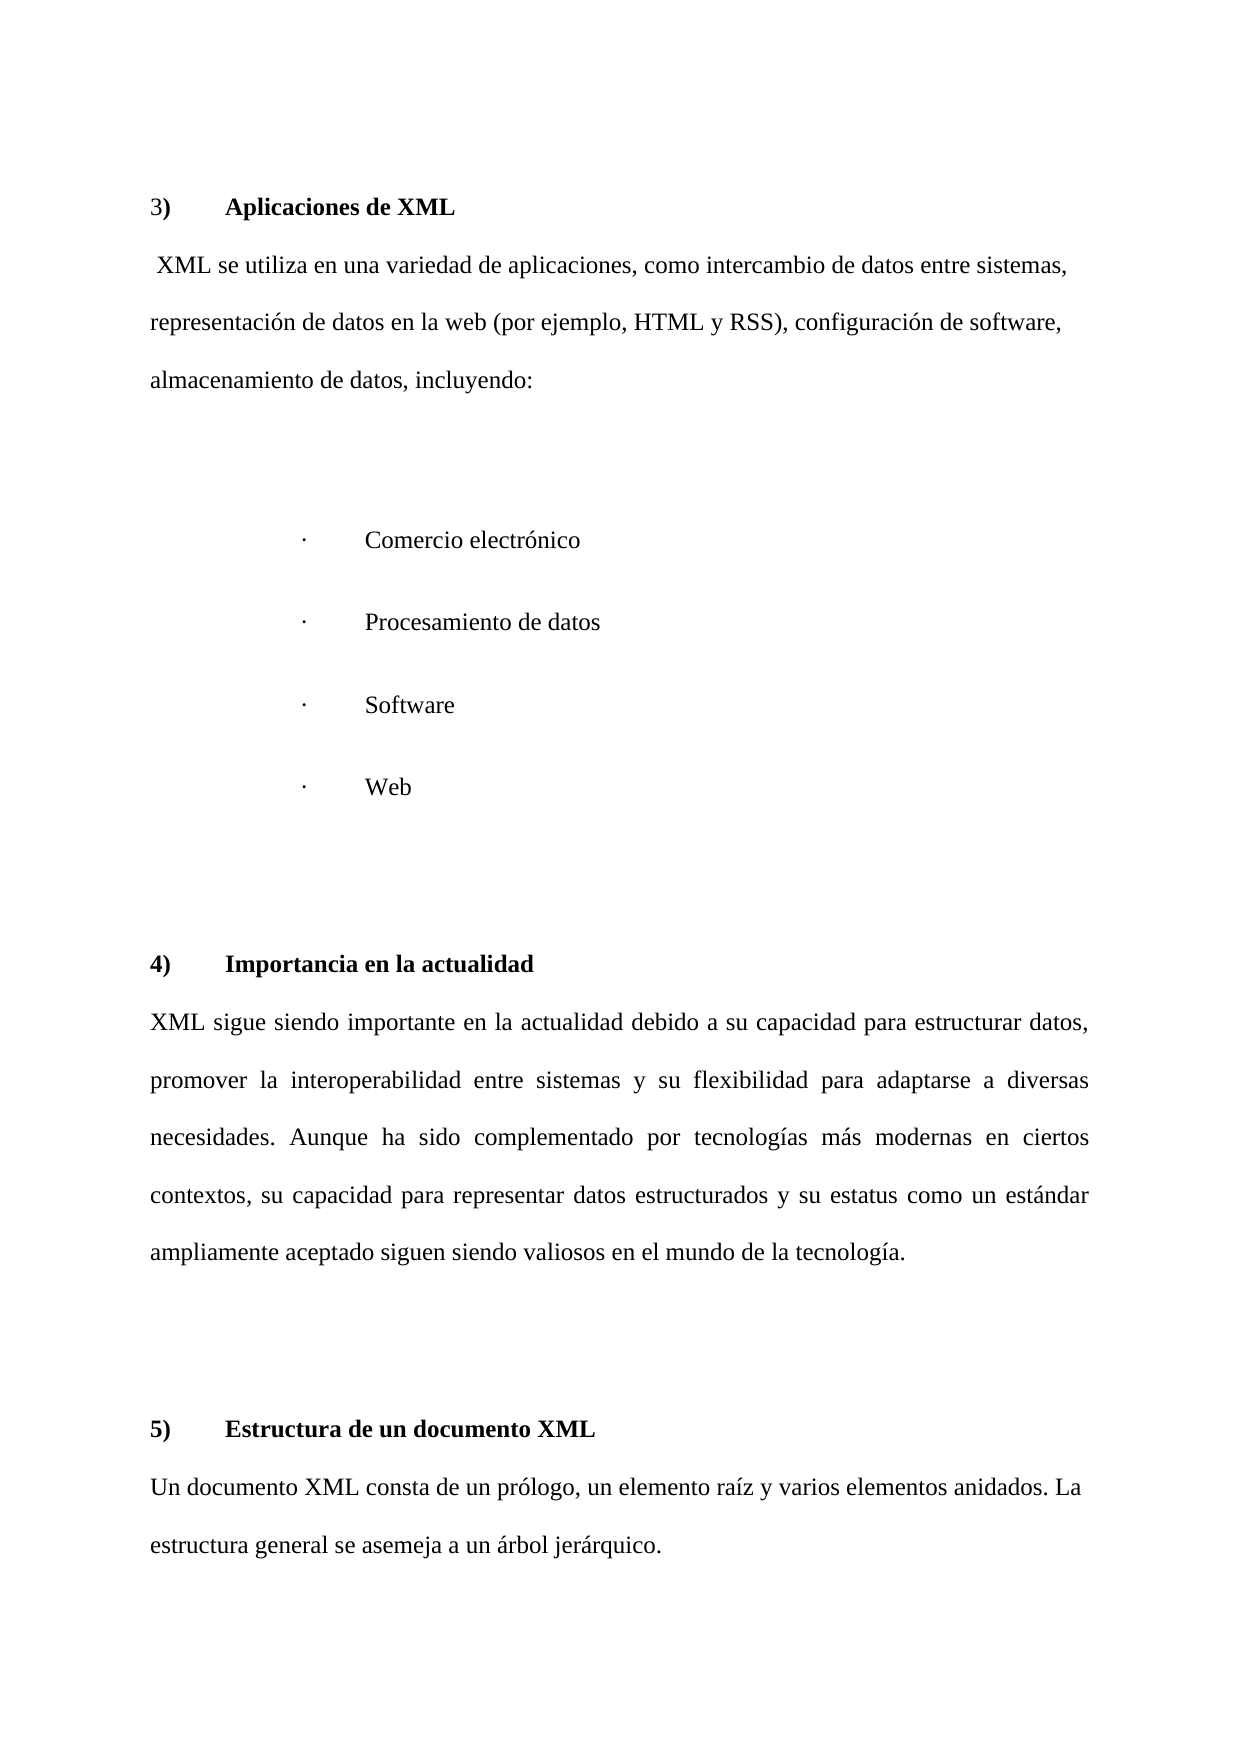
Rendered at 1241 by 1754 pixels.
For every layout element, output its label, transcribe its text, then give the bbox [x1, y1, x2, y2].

text · Web [300, 772, 1090, 801]
text XML sigue siendo importante en la actualidad debido a su capacidad para estructurar datos, promover la interoperabilidad entre sistemas y su flexibilidad para adaptarse a diversas necesidades. Aunque ha sido complementado por tecnologías más modernas en ciertos contextos, su capacidad para representar datos estructurados y su estatus como un estándar ampliamente aceptado siguen siendo valiosos en el mundo de la tecnología. [150, 1007, 1090, 1266]
text Un documento XML consta de un prólogo, un elemento raíz y varios elementos anidados. La estructura general se asemeja a un árbol jerárquico. [150, 1472, 1090, 1558]
text XML se utiliza en una variedad de aplicaciones, como intercambio de datos entre sistemas, representación de datos en la web (por ejemplo, HTML y RSS), configuración de software, almacenamiento de datos, incluyendo: [150, 250, 1090, 393]
text · Software [300, 690, 1090, 719]
text · Procesamiento de datos [300, 607, 1090, 636]
text · Comercio electrónico [300, 525, 1090, 554]
subtitle 4) Importancia en la actualidad [150, 949, 1090, 978]
subtitle 3) Aplicaciones de XML [150, 192, 1090, 220]
subtitle 5) Estructura de un documento XML [150, 1414, 1090, 1443]
